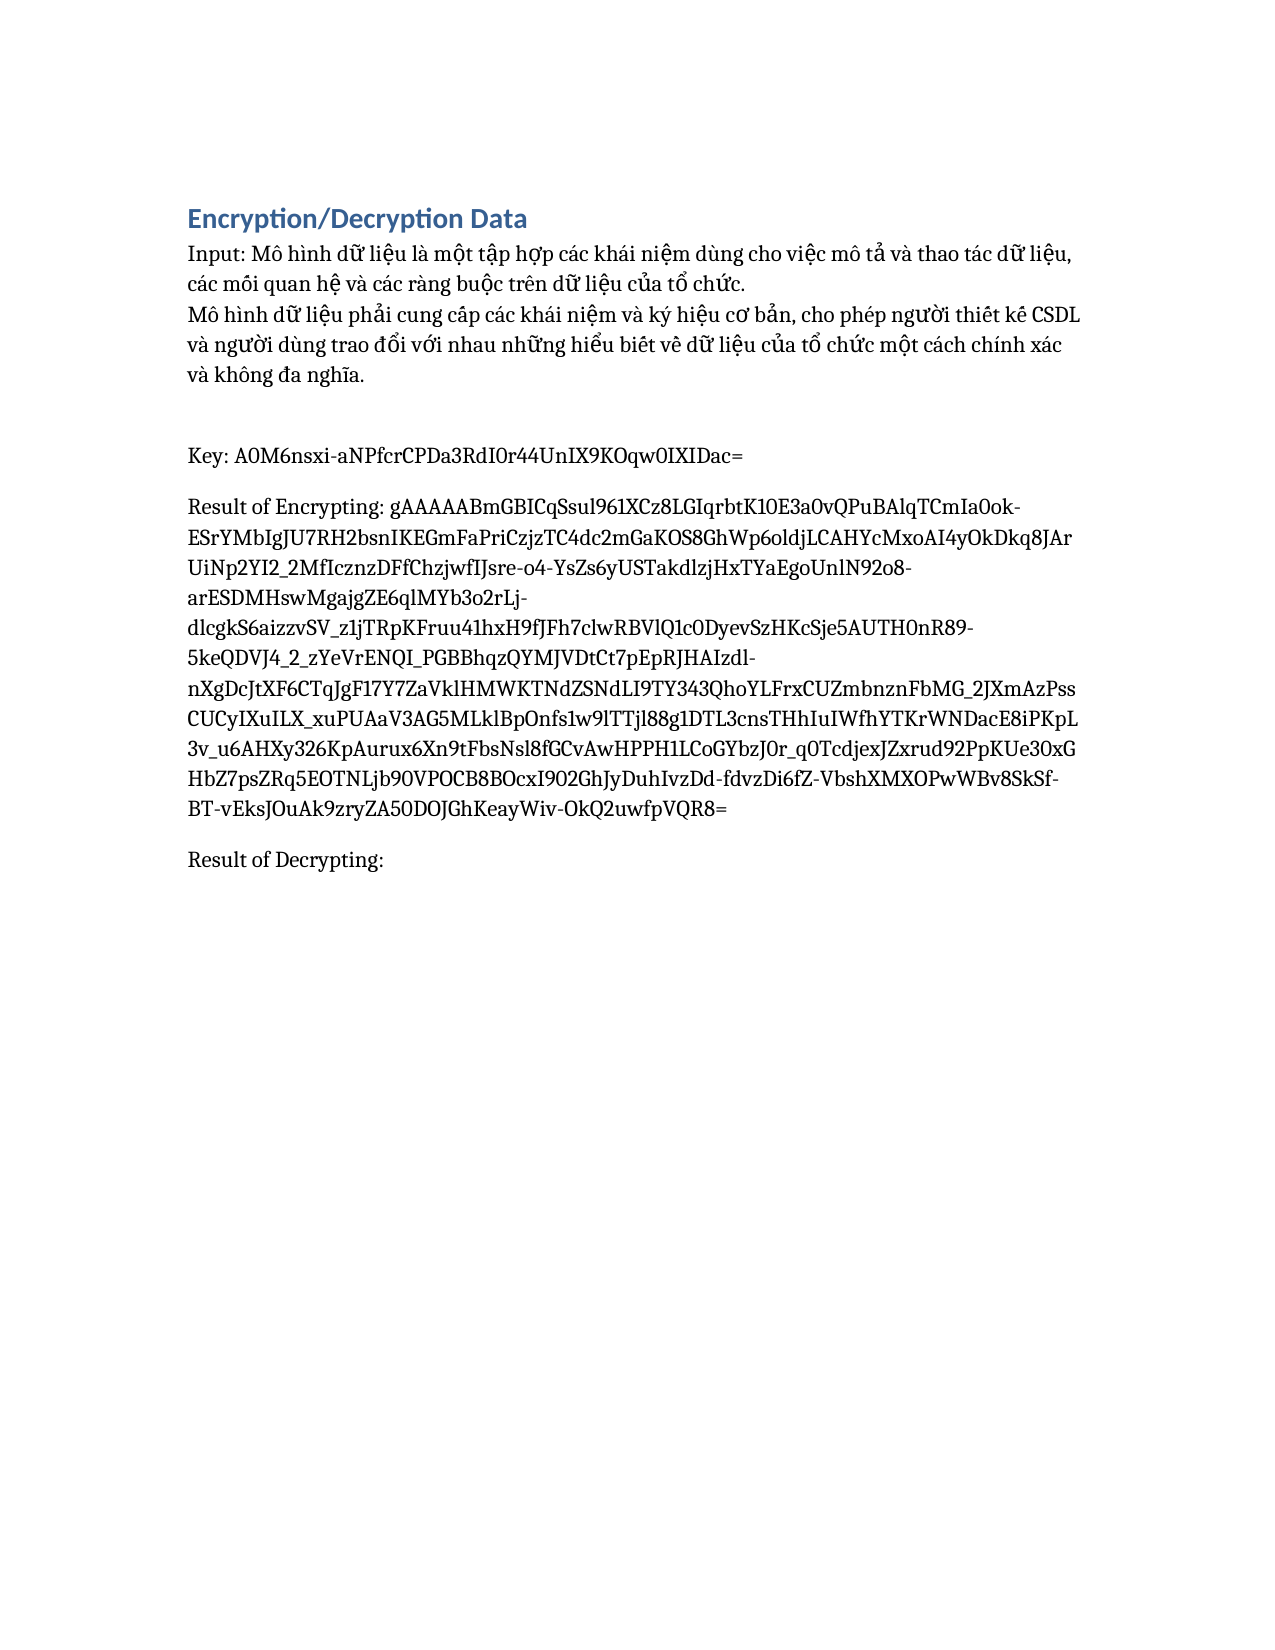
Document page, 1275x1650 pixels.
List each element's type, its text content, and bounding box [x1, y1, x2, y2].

text Result of Encrypting: gAAAAABmGBICqSsul961XCz8LGIqrbtK10E3a0vQPuBAlqTCmIa0ok-ESrYMbIgJU7RH2bsnIKEGmFaPriCzjzTC4dc2mGaKOS8GhWp6oldjLCAHYcMxoAI4yOkDkq8JArUiNp2YI2_2MfIcznzDFfChzjwfIJsre-o4-YsZs6yUSTakdlzjHxTYaEgoUnlN92o8-arESDMHswMgajgZE6qlMYb3o2rLj-dlcgkS6aizzvSV_z1jTRpKFruu41hxH9fJFh7clwRBVlQ1c0DyevSzHKcSje5AUTH0nR89-5keQDVJ4_2_zYeVrENQI_PGBBhqzQYMJVDtCt7pEpRJHAIzdl-nXgDcJtXF6CTqJgF17Y7ZaVklHMWKTNdZSNdLI9TY343QhoYLFrxCUZmbnznFbMG_2JXmAzPssCUCyIXuILX_xuPUAaV3AG5MLklBpOnfs1w9lTTjl88g1DTL3cnsTHhIuIWfhYTKrWNDacE8iPKpL3v_u6AHXy326KpAurux6Xn9tFbsNsl8fGCvAwHPPH1LCoGYbzJ0r_q0TcdjexJZxrud92PpKUe30xGHbZ7psZRq5EOTNLjb90VPOCB8BOcxI902GhJyDuhIvzDd-fdvzDi6fZ-VbshXMXOPwWBv8SkSf-BT-vEksJOuAk9zryZA50DOJGhKeayWiv-OkQ2uwfpVQR8= [187, 494, 1087, 822]
text Result of Decrypting: [187, 847, 1087, 873]
text Input: Mô hình dữ liệu là một tập hợp các khái niệm dùng cho việc mô tả và thao tác dữ liệu, các mối quan hệ và các ràng buộc trên dữ liệu của tổ chức. Mô hình dữ liệu phải cung cấp các khái niệm và ký hiệu cơ bản, cho phép người thiết kế CSDL và người dùng trao đổi với nhau những hiểu biết về dữ liệu của tổ chức một cách chính xác và không đa nghĩa. [187, 241, 1087, 418]
subtitle Encryption/Decryption Data [187, 200, 1087, 236]
text Key: A0M6nsxi-aNPfcrCPDa3RdI0r44UnIX9KOqw0IXIDac= [187, 443, 1087, 469]
